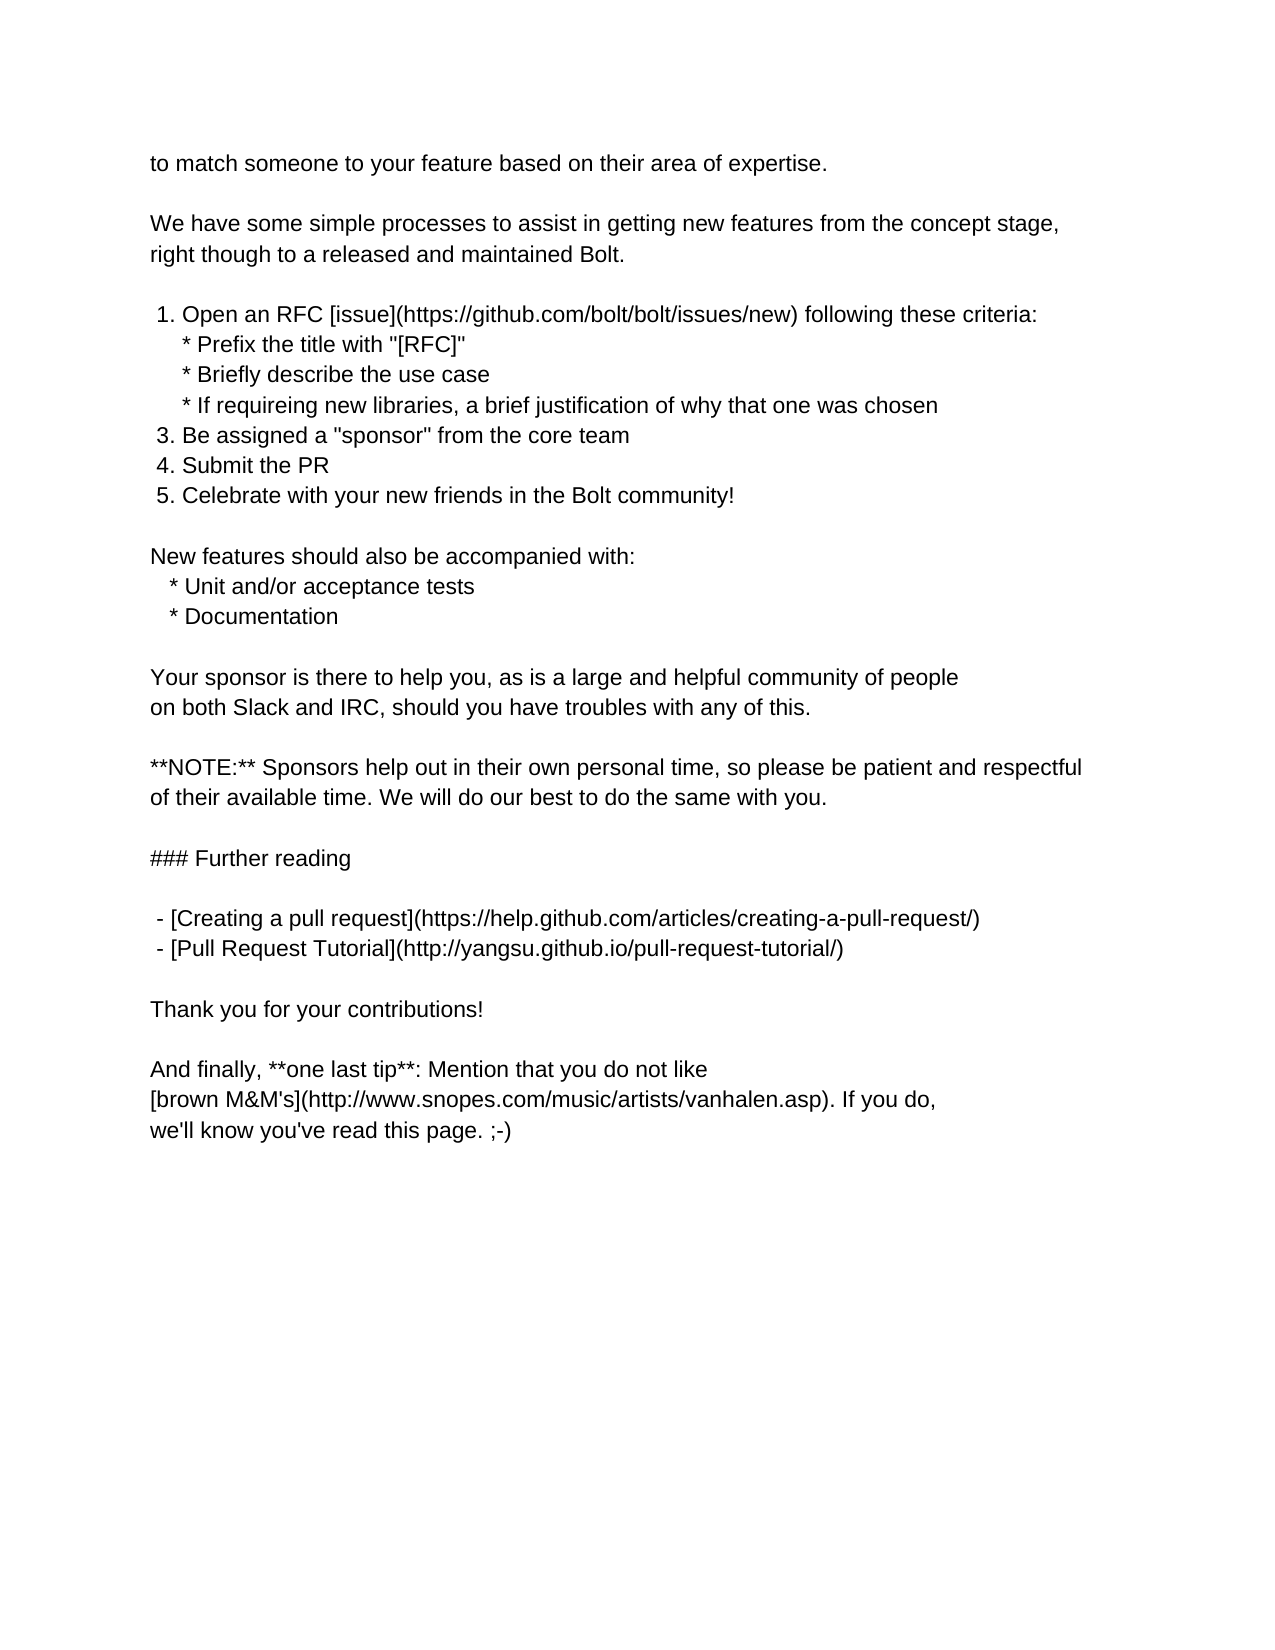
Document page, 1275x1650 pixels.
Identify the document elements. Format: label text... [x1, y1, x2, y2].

text * Documentation [150, 603, 1125, 629]
text * Prefix the title with "[RFC]" [150, 331, 1125, 358]
text we'll know you've read this page. ;-) [150, 1117, 1125, 1143]
text Your sponsor is there to help you, as is a large and helpful community of people [150, 663, 1125, 690]
text * If requireing new libraries, a brief justification of why that one was chosen [150, 392, 1125, 418]
text 3. Be assigned a "sponsor" from the core team [150, 422, 1125, 448]
text Thank you for your contributions! [150, 996, 1125, 1022]
text And finally, **one last tip**: Mention that you do not like [150, 1056, 1125, 1083]
text ### Further reading [150, 845, 1125, 871]
text right though to a released and maintained Bolt. [150, 241, 1125, 267]
text * Briefly describe the use case [150, 361, 1125, 388]
text **NOTE:** Sponsors help out in their own personal time, so please be patient and respectful [150, 754, 1125, 781]
text * Unit and/or acceptance tests [150, 573, 1125, 599]
text We have some simple processes to assist in getting new features from the concept stage, [150, 210, 1125, 237]
text 5. Celebrate with your new friends in the Bolt community! [150, 482, 1125, 509]
text to match someone to your feature based on their area of expertise. [150, 150, 1125, 176]
text - [Pull Request Tutorial](http://yangsu.github.io/pull-request-tutorial/) [150, 935, 1125, 962]
text 4. Submit the PR [150, 452, 1125, 478]
text of their available time. We will do our best to do the same with you. [150, 784, 1125, 811]
text on both Slack and IRC, should you have troubles with any of this. [150, 694, 1125, 720]
text - [Creating a pull request](https://help.github.com/articles/creating-a-pull-request/) [150, 905, 1125, 932]
text [brown M&M's](http://www.snopes.com/music/artists/vanhalen.asp). If you do, [150, 1086, 1125, 1113]
text 1. Open an RFC [issue](https://github.com/bolt/bolt/issues/new) following these criteria: [150, 301, 1125, 327]
text New features should also be accompanied with: [150, 543, 1125, 569]
